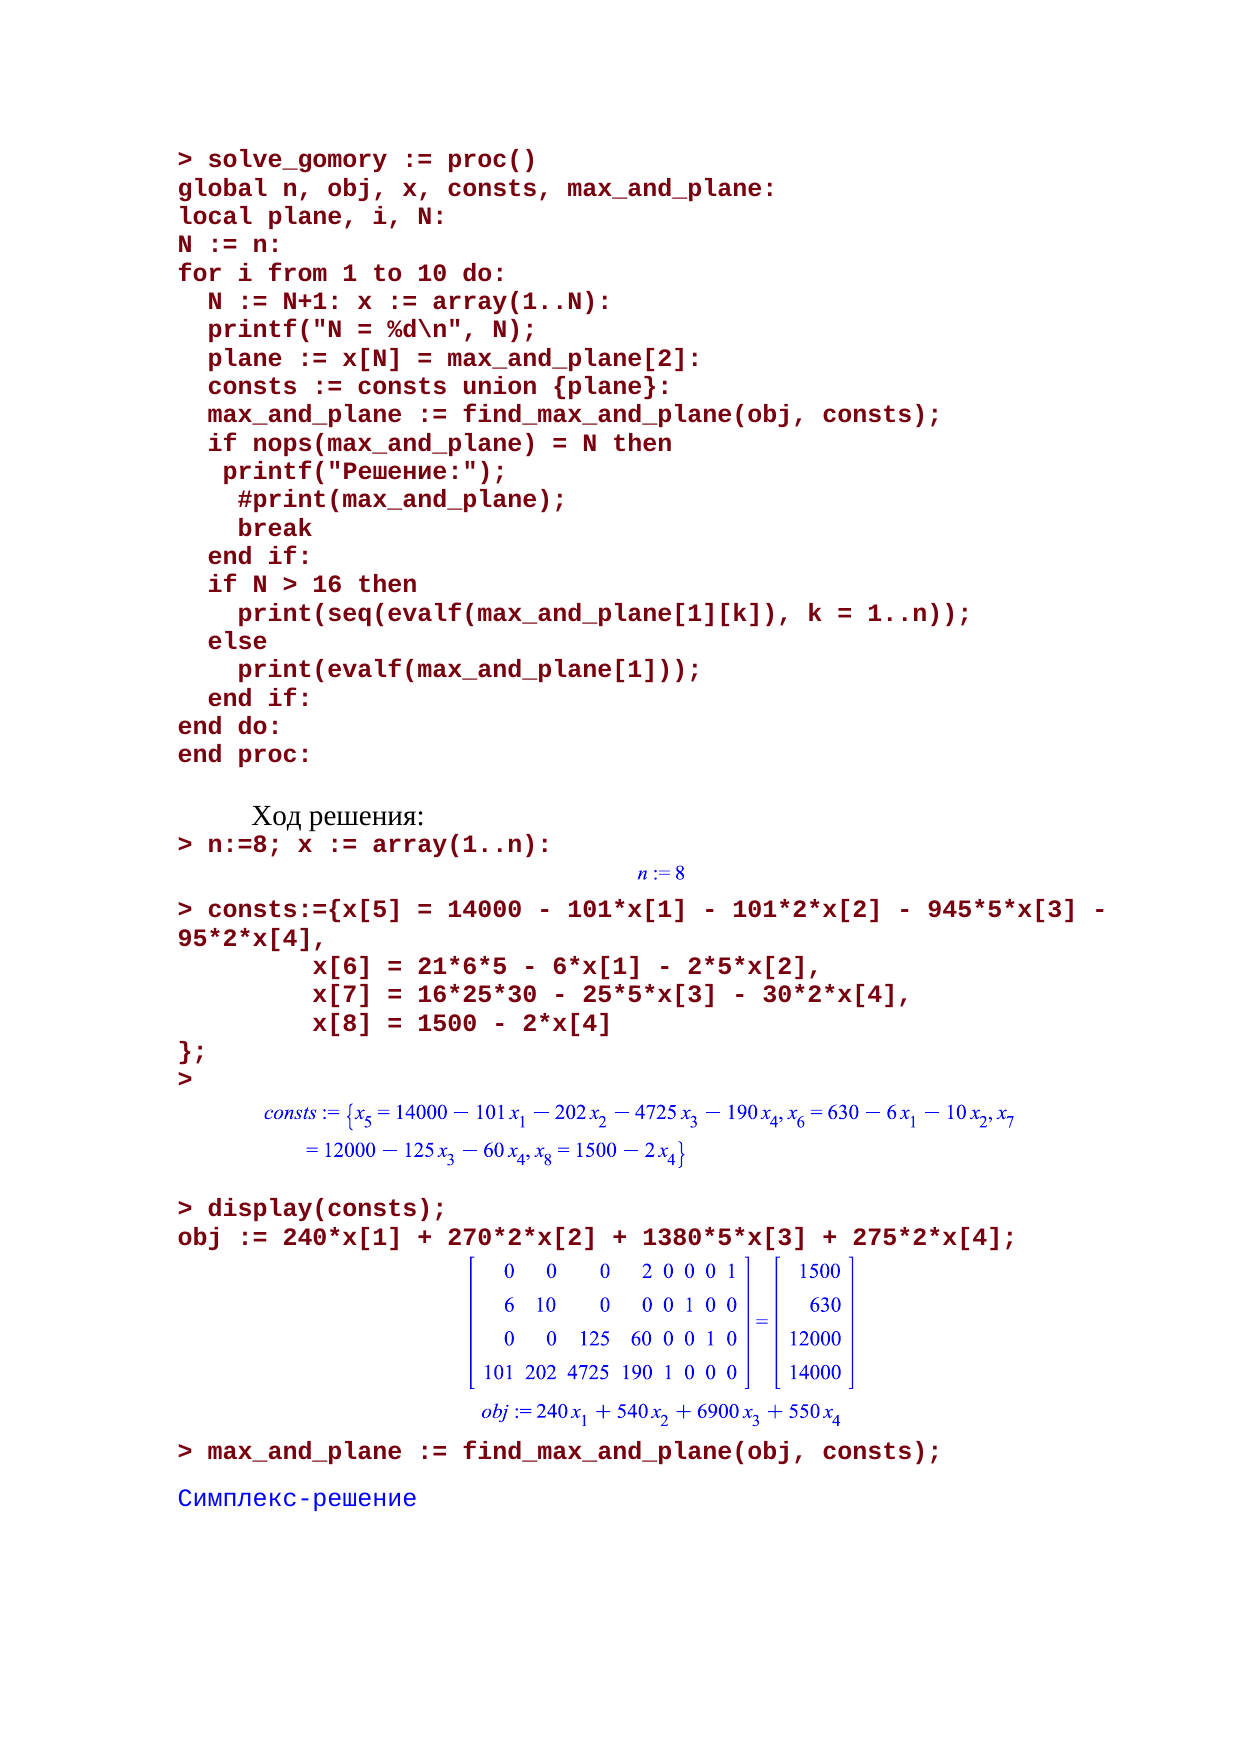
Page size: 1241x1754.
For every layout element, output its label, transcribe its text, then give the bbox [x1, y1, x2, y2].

text x[7] = 16*25*30 - 25*5*x[3] - 30*2*x[4], [177, 982, 1152, 1010]
text > [177, 1067, 1152, 1095]
text > solve_gomory := proc() [177, 147, 1152, 175]
text N := n: [177, 232, 1152, 260]
text local plane, i, N: [177, 203, 1152, 232]
text end do: [177, 713, 1152, 742]
text plane := x[N] = max_and_plane[2]: [177, 345, 1152, 373]
text if N > 16 then [177, 572, 1152, 600]
text max_and_plane := find_max_and_plane(obj, consts); [177, 402, 1152, 430]
text else [177, 628, 1152, 657]
text end proc: [177, 742, 1152, 770]
text #print(max_and_plane); [177, 487, 1152, 515]
text break [177, 515, 1152, 543]
text Ход решения: [177, 798, 1152, 832]
text Симплекс-решение [177, 1486, 1152, 1514]
text > display(consts); [177, 1196, 1152, 1224]
text end if: [177, 543, 1152, 572]
text printf("N = %d\n", N); [177, 317, 1152, 345]
text > n:=8; x := array(1..n): [177, 832, 1152, 860]
text > consts:={x[5] = 14000 - 101*x[1] - 101*2*x[2] - 945*5*x[3] - 95*2*x[4], [177, 897, 1152, 953]
text global n, obj, x, consts, max_and_plane: [177, 175, 1152, 203]
text print(evalf(max_and_plane[1])); [177, 657, 1152, 685]
text consts := consts union {plane}: [177, 373, 1152, 402]
text obj := 240*x[1] + 270*2*x[2] + 1380*5*x[3] + 275*2*x[4]; [177, 1224, 1152, 1252]
text if nops(max_and_plane) = N then [177, 430, 1152, 458]
text x[6] = 21*6*5 - 6*x[1] - 2*5*x[2], [177, 953, 1152, 982]
text > max_and_plane := find_max_and_plane(obj, consts); [177, 1438, 1152, 1467]
text for i from 1 to 10 do: [177, 260, 1152, 288]
text print(seq(evalf(max_and_plane[1][k]), k = 1..n)); [177, 600, 1152, 628]
text printf("Решение:"); [177, 458, 1152, 487]
text end if: [177, 685, 1152, 713]
text N := N+1: x := array(1..N): [177, 288, 1152, 317]
text x[8] = 1500 - 2*x[4] }; [177, 1010, 1152, 1067]
